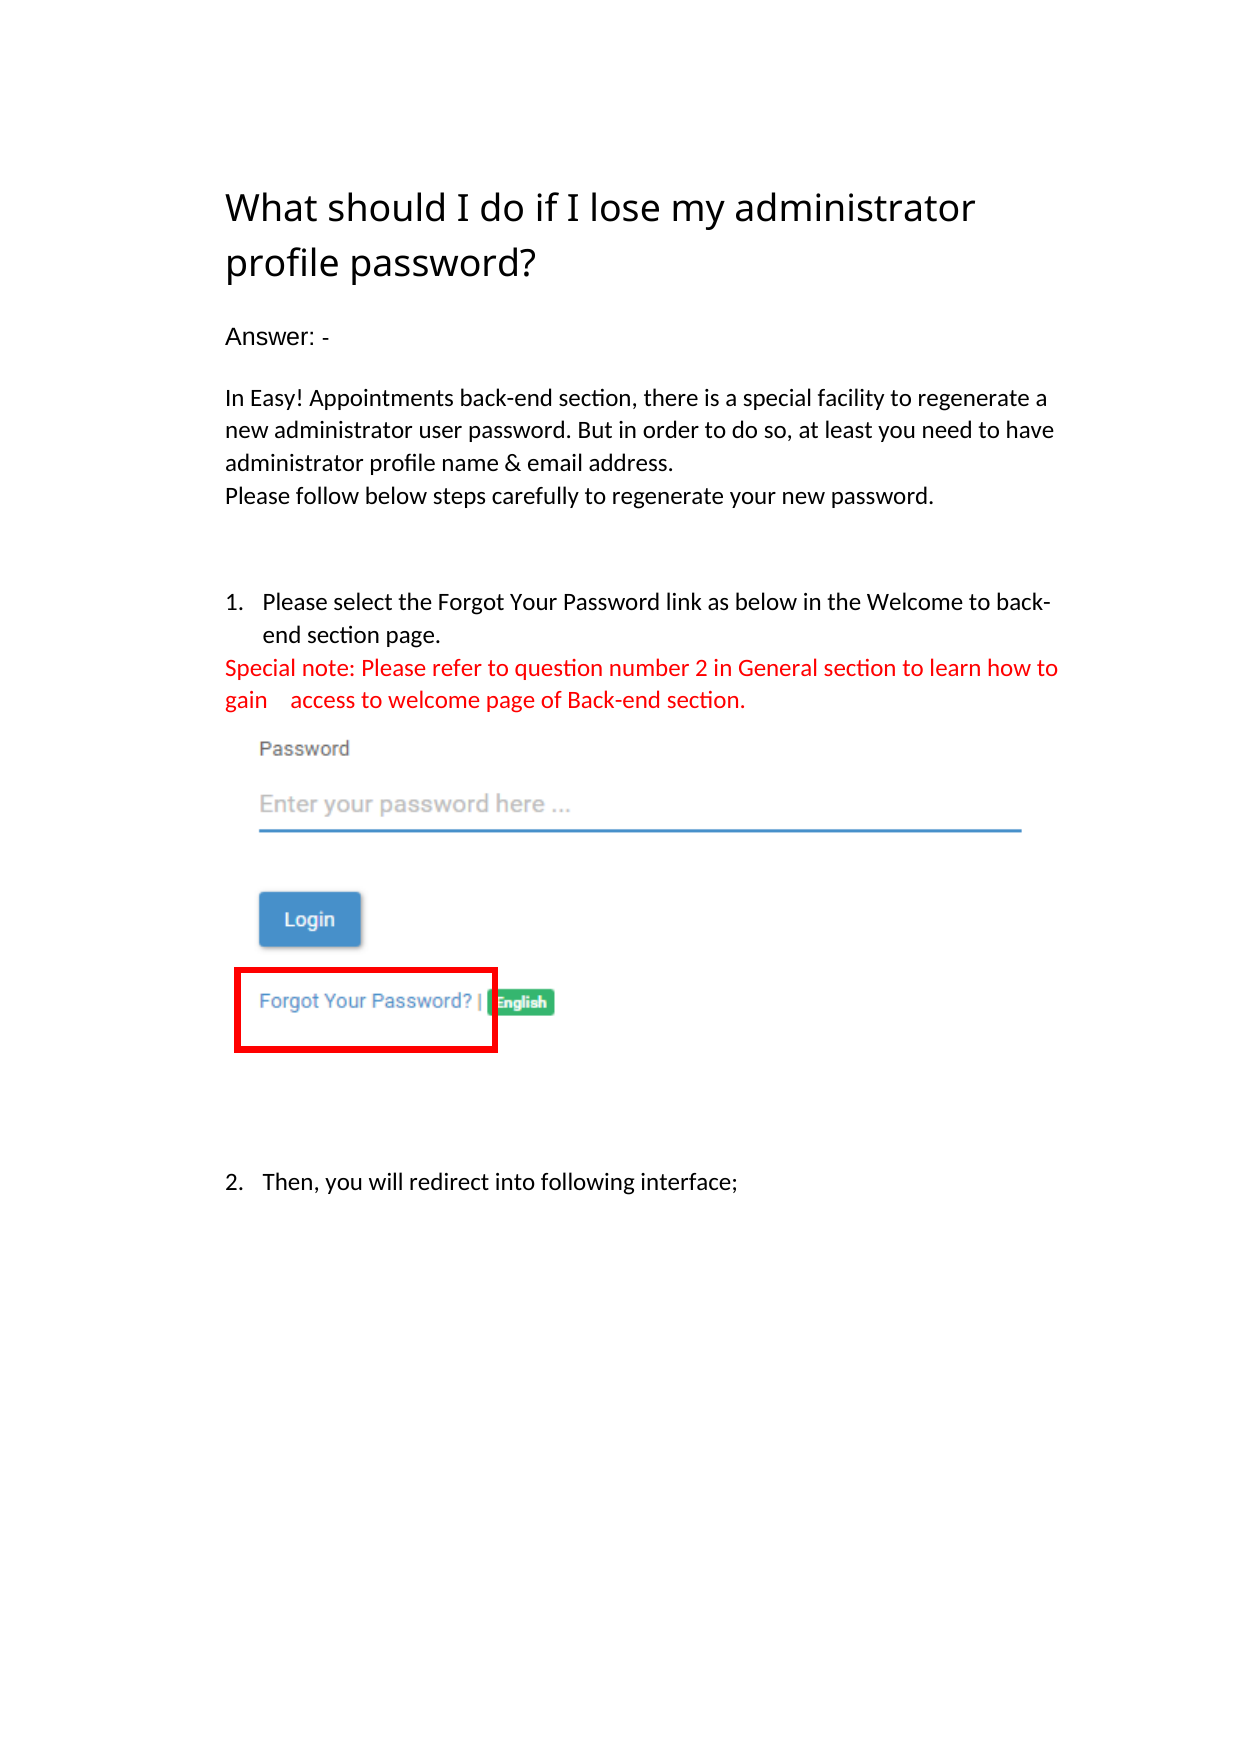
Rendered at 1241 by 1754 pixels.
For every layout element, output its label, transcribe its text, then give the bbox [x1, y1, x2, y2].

picture [150, 734, 1122, 1030]
list What should I do if I lose my administrator profile password? [225, 181, 1090, 287]
list In Easy! Appointments back-end section, there is a special facility to regenerate a new administrator user password. But in order to do so, at least you need to have administrator profile name & email address. [225, 382, 1090, 478]
picture [241, 973, 492, 1030]
list Please follow below steps carefully to regenerate your new password. [225, 481, 1090, 511]
list Please select the Forgot Your Password link as below in the Welcome to back-end section page. [225, 586, 1090, 649]
list Answer: - [225, 322, 1090, 351]
list Then, you will redirect into following interface; [225, 1166, 1090, 1197]
list Special note: Please refer to question number 2 in General section to learn how to gain access to welcome page of Back-end section. [225, 652, 1090, 715]
